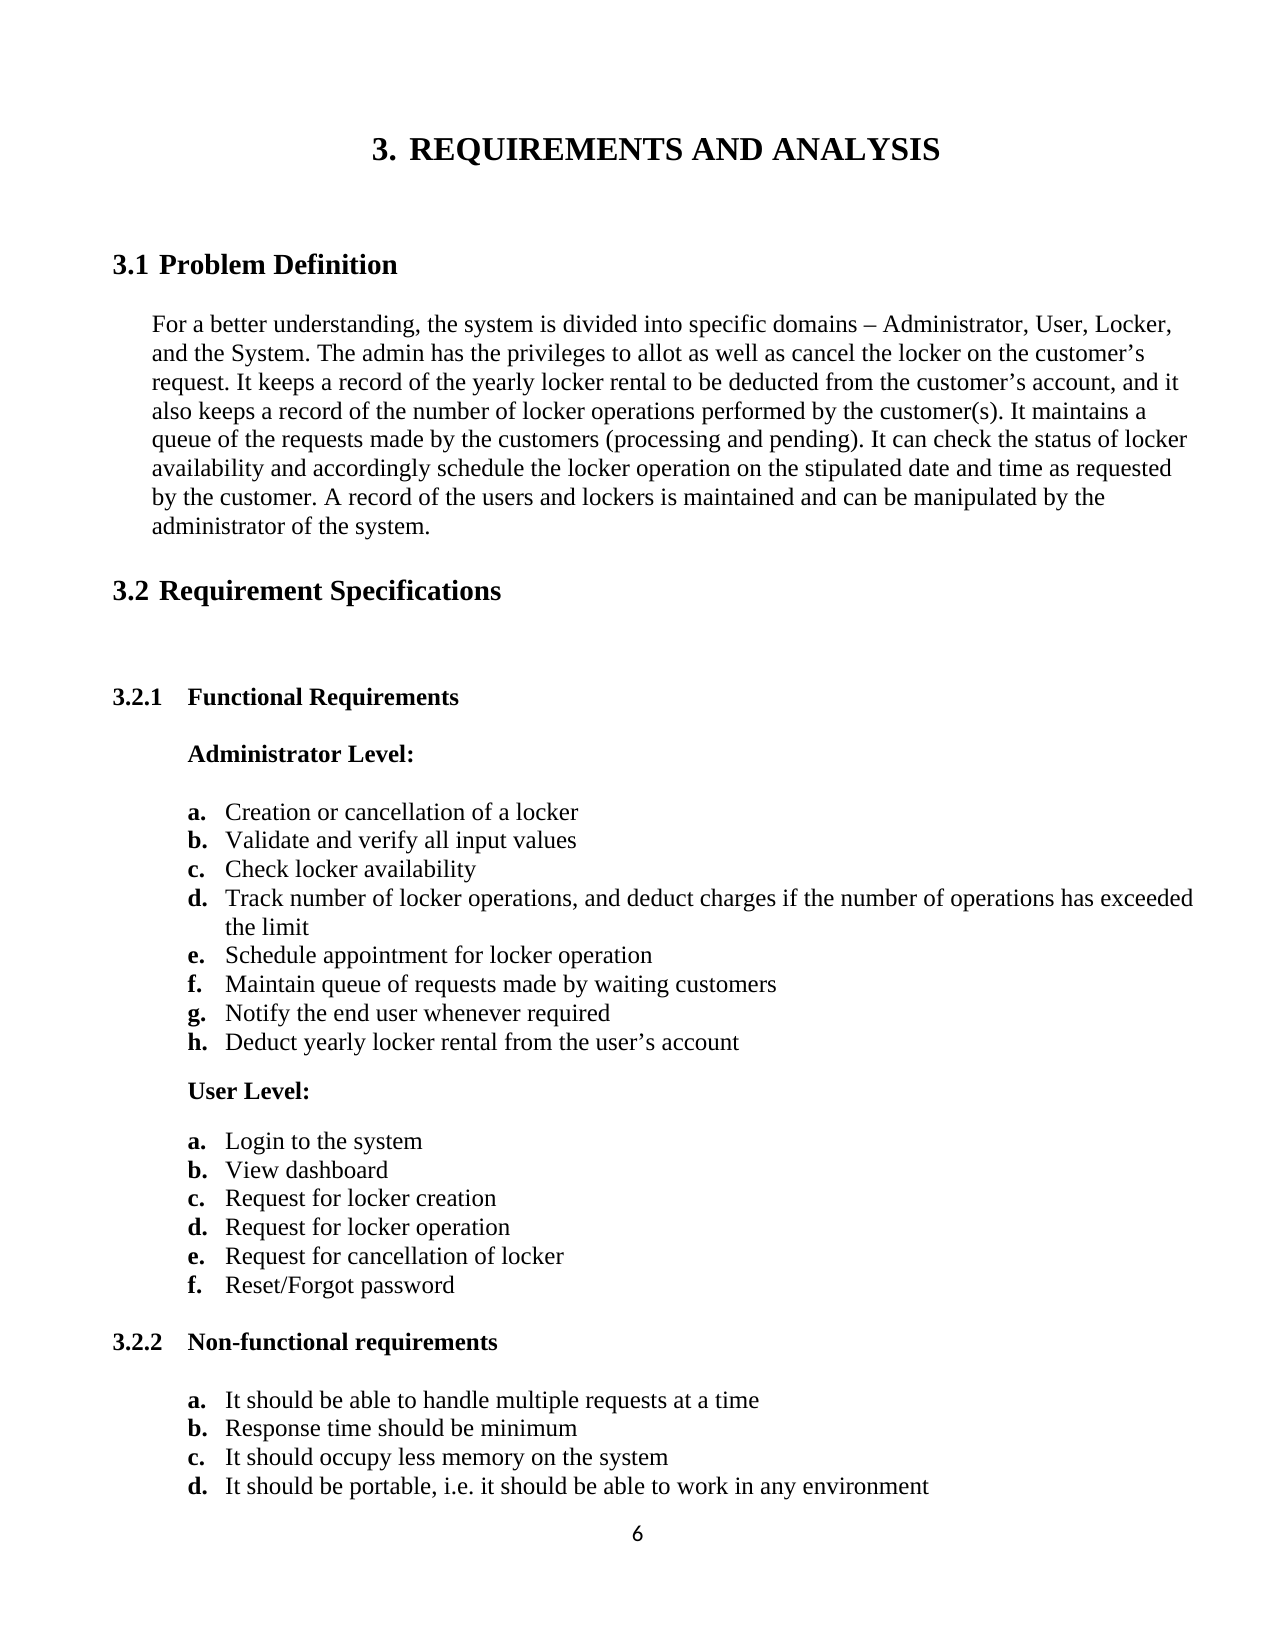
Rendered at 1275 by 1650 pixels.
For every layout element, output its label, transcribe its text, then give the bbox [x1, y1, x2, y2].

list Request for cancellation of locker [187, 1241, 1200, 1270]
list It should occupy less memory on the system [187, 1442, 1200, 1471]
list Non-functional requirements [112, 1327, 1200, 1356]
list Functional Requirements [112, 682, 1200, 711]
list Request for locker creation [187, 1183, 1200, 1212]
list Login to the system [187, 1126, 1200, 1155]
list Check locker availability [187, 854, 1200, 883]
list Reset/Forgot password [187, 1270, 1200, 1298]
list Creation or cancellation of a locker [187, 797, 1200, 826]
list It should be able to handle multiple requests at a time [187, 1385, 1200, 1413]
list Schedule appointment for locker operation [187, 941, 1200, 969]
list Administrator Level: [187, 739, 1200, 768]
list Validate and verify all input values [187, 826, 1200, 854]
list Response time should be minimum [187, 1413, 1200, 1442]
list Maintain queue of requests made by waiting customers [187, 969, 1200, 998]
list REQUIREMENTS AND ANALYSIS [112, 129, 1200, 167]
list Request for locker operation [187, 1212, 1200, 1241]
list Requirement Specifications [112, 573, 1200, 607]
list Notify the end user whenever required [187, 998, 1200, 1027]
list It should be portable, i.e. it should be able to work in any environment [187, 1471, 1200, 1500]
list Deduct yearly locker rental from the user’s account [187, 1027, 1200, 1056]
list Problem Definition [112, 247, 1200, 281]
list Track number of locker operations, and deduct charges if the number of operations has exceeded the limit [187, 883, 1200, 941]
text User Level: [187, 1076, 1200, 1105]
list View dashboard [187, 1155, 1200, 1183]
list For a better understanding, the system is divided into specific domains – Administrator, User, Locker, and the System. The admin has the privileges to allot as well as cancel the locker on the customer’s request. It keeps a record of the yearly locker rental to be deducted from the customer’s account, and it also keeps a record of the number of locker operations performed by the customer(s). It maintains a queue of the requests made by the customers (processing and pending). It can check the status of locker availability and accordingly schedule the locker operation on the stipulated date and time as requested by the customer. A record of the users and lockers is maintained and can be manipulated by the administrator of the system. [152, 309, 1200, 539]
